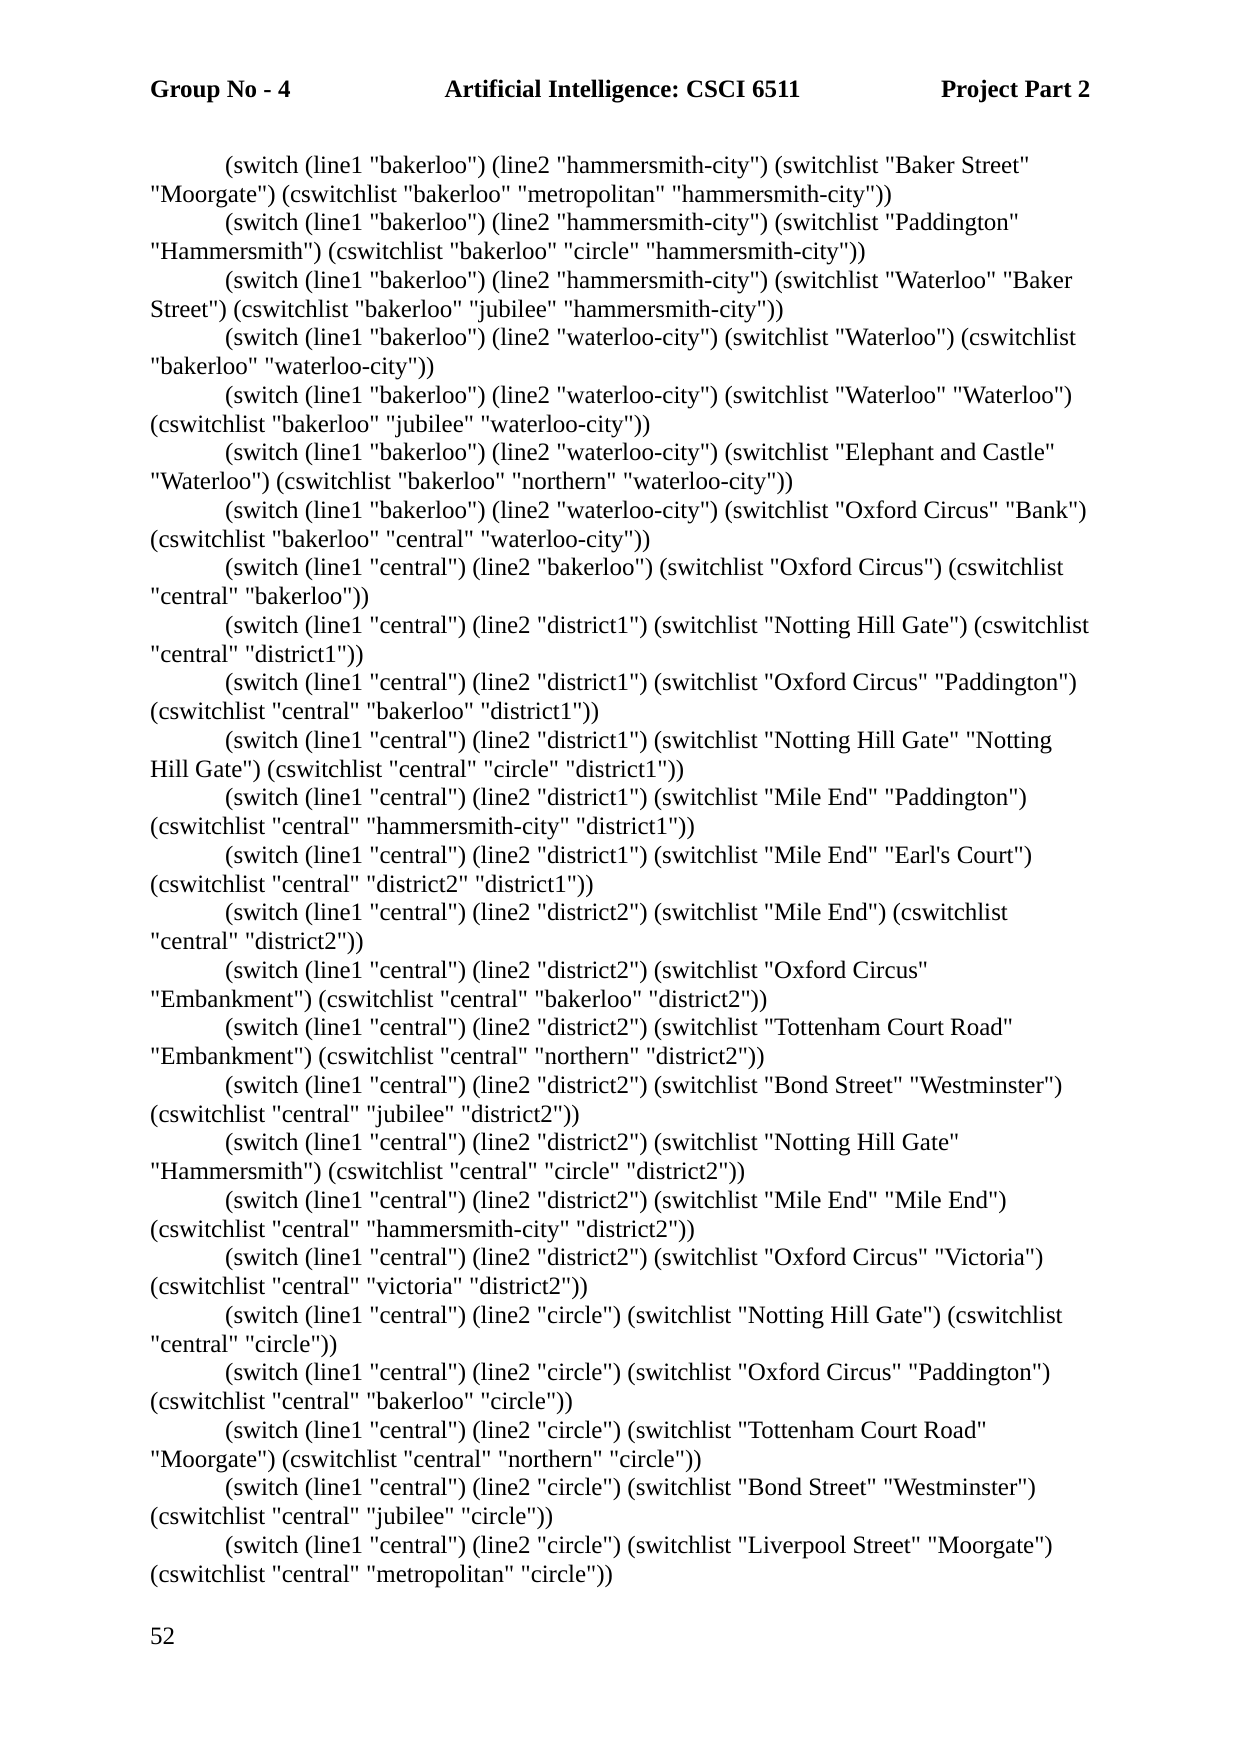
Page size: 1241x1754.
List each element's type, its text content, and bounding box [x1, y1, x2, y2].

text (switch (line1 "central") (line2 "district1") (switchlist "Mile End" "Paddington") (cswitchlist "central" "hammersmith-city" "district1")) [150, 782, 1090, 840]
text (switch (line1 "bakerloo") (line2 "hammersmith-city") (switchlist "Paddington" "Hammersmith") (cswitchlist "bakerloo" "circle" "hammersmith-city")) [150, 207, 1090, 265]
text (switch (line1 "central") (line2 "circle") (switchlist "Notting Hill Gate") (cswitchlist "central" "circle")) [150, 1300, 1090, 1357]
text (switch (line1 "central") (line2 "circle") (switchlist "Oxford Circus" "Paddington") (cswitchlist "central" "bakerloo" "circle")) [150, 1357, 1090, 1415]
text (switch (line1 "central") (line2 "district2") (switchlist "Mile End") (cswitchlist "central" "district2")) [150, 897, 1090, 955]
text (switch (line1 "bakerloo") (line2 "hammersmith-city") (switchlist "Baker Street" "Moorgate") (cswitchlist "bakerloo" "metropolitan" "hammersmith-city")) [150, 150, 1090, 207]
text (switch (line1 "bakerloo") (line2 "waterloo-city") (switchlist "Oxford Circus" "Bank") (cswitchlist "bakerloo" "central" "waterloo-city")) [150, 495, 1090, 552]
text (switch (line1 "central") (line2 "district2") (switchlist "Notting Hill Gate" "Hammersmith") (cswitchlist "central" "circle" "district2")) [150, 1127, 1090, 1185]
text (switch (line1 "central") (line2 "district2") (switchlist "Bond Street" "Westminster") (cswitchlist "central" "jubilee" "district2")) [150, 1070, 1090, 1127]
text (switch (line1 "central") (line2 "district2") (switchlist "Tottenham Court Road" "Embankment") (cswitchlist "central" "northern" "district2")) [150, 1012, 1090, 1070]
text (switch (line1 "central") (line2 "district1") (switchlist "Notting Hill Gate") (cswitchlist "central" "district1")) [150, 610, 1090, 667]
text (switch (line1 "central") (line2 "bakerloo") (switchlist "Oxford Circus") (cswitchlist "central" "bakerloo")) [150, 552, 1090, 610]
text (switch (line1 "central") (line2 "district1") (switchlist "Notting Hill Gate" "Notting Hill Gate") (cswitchlist "central" "circle" "district1")) [150, 725, 1090, 782]
text (switch (line1 "central") (line2 "district1") (switchlist "Oxford Circus" "Paddington") (cswitchlist "central" "bakerloo" "district1")) [150, 667, 1090, 725]
text (switch (line1 "central") (line2 "district2") (switchlist "Oxford Circus" "Victoria") (cswitchlist "central" "victoria" "district2")) [150, 1242, 1090, 1300]
text (switch (line1 "bakerloo") (line2 "waterloo-city") (switchlist "Waterloo") (cswitchlist "bakerloo" "waterloo-city")) [150, 322, 1090, 380]
text (switch (line1 "central") (line2 "circle") (switchlist "Tottenham Court Road" "Moorgate") (cswitchlist "central" "northern" "circle")) [150, 1415, 1090, 1472]
text (switch (line1 "bakerloo") (line2 "hammersmith-city") (switchlist "Waterloo" "Baker Street") (cswitchlist "bakerloo" "jubilee" "hammersmith-city")) [150, 265, 1090, 322]
text (switch (line1 "bakerloo") (line2 "waterloo-city") (switchlist "Waterloo" "Waterloo") (cswitchlist "bakerloo" "jubilee" "waterloo-city")) [150, 380, 1090, 437]
text (switch (line1 "central") (line2 "district2") (switchlist "Mile End" "Mile End") (cswitchlist "central" "hammersmith-city" "district2")) [150, 1185, 1090, 1242]
text (switch (line1 "central") (line2 "circle") (switchlist "Liverpool Street" "Moorgate") (cswitchlist "central" "metropolitan" "circle")) [150, 1530, 1090, 1587]
text (switch (line1 "central") (line2 "district1") (switchlist "Mile End" "Earl's Court") (cswitchlist "central" "district2" "district1")) [150, 840, 1090, 897]
text (switch (line1 "bakerloo") (line2 "waterloo-city") (switchlist "Elephant and Castle" "Waterloo") (cswitchlist "bakerloo" "northern" "waterloo-city")) [150, 437, 1090, 495]
text (switch (line1 "central") (line2 "circle") (switchlist "Bond Street" "Westminster") (cswitchlist "central" "jubilee" "circle")) [150, 1472, 1090, 1530]
text (switch (line1 "central") (line2 "district2") (switchlist "Oxford Circus" "Embankment") (cswitchlist "central" "bakerloo" "district2")) [150, 955, 1090, 1012]
